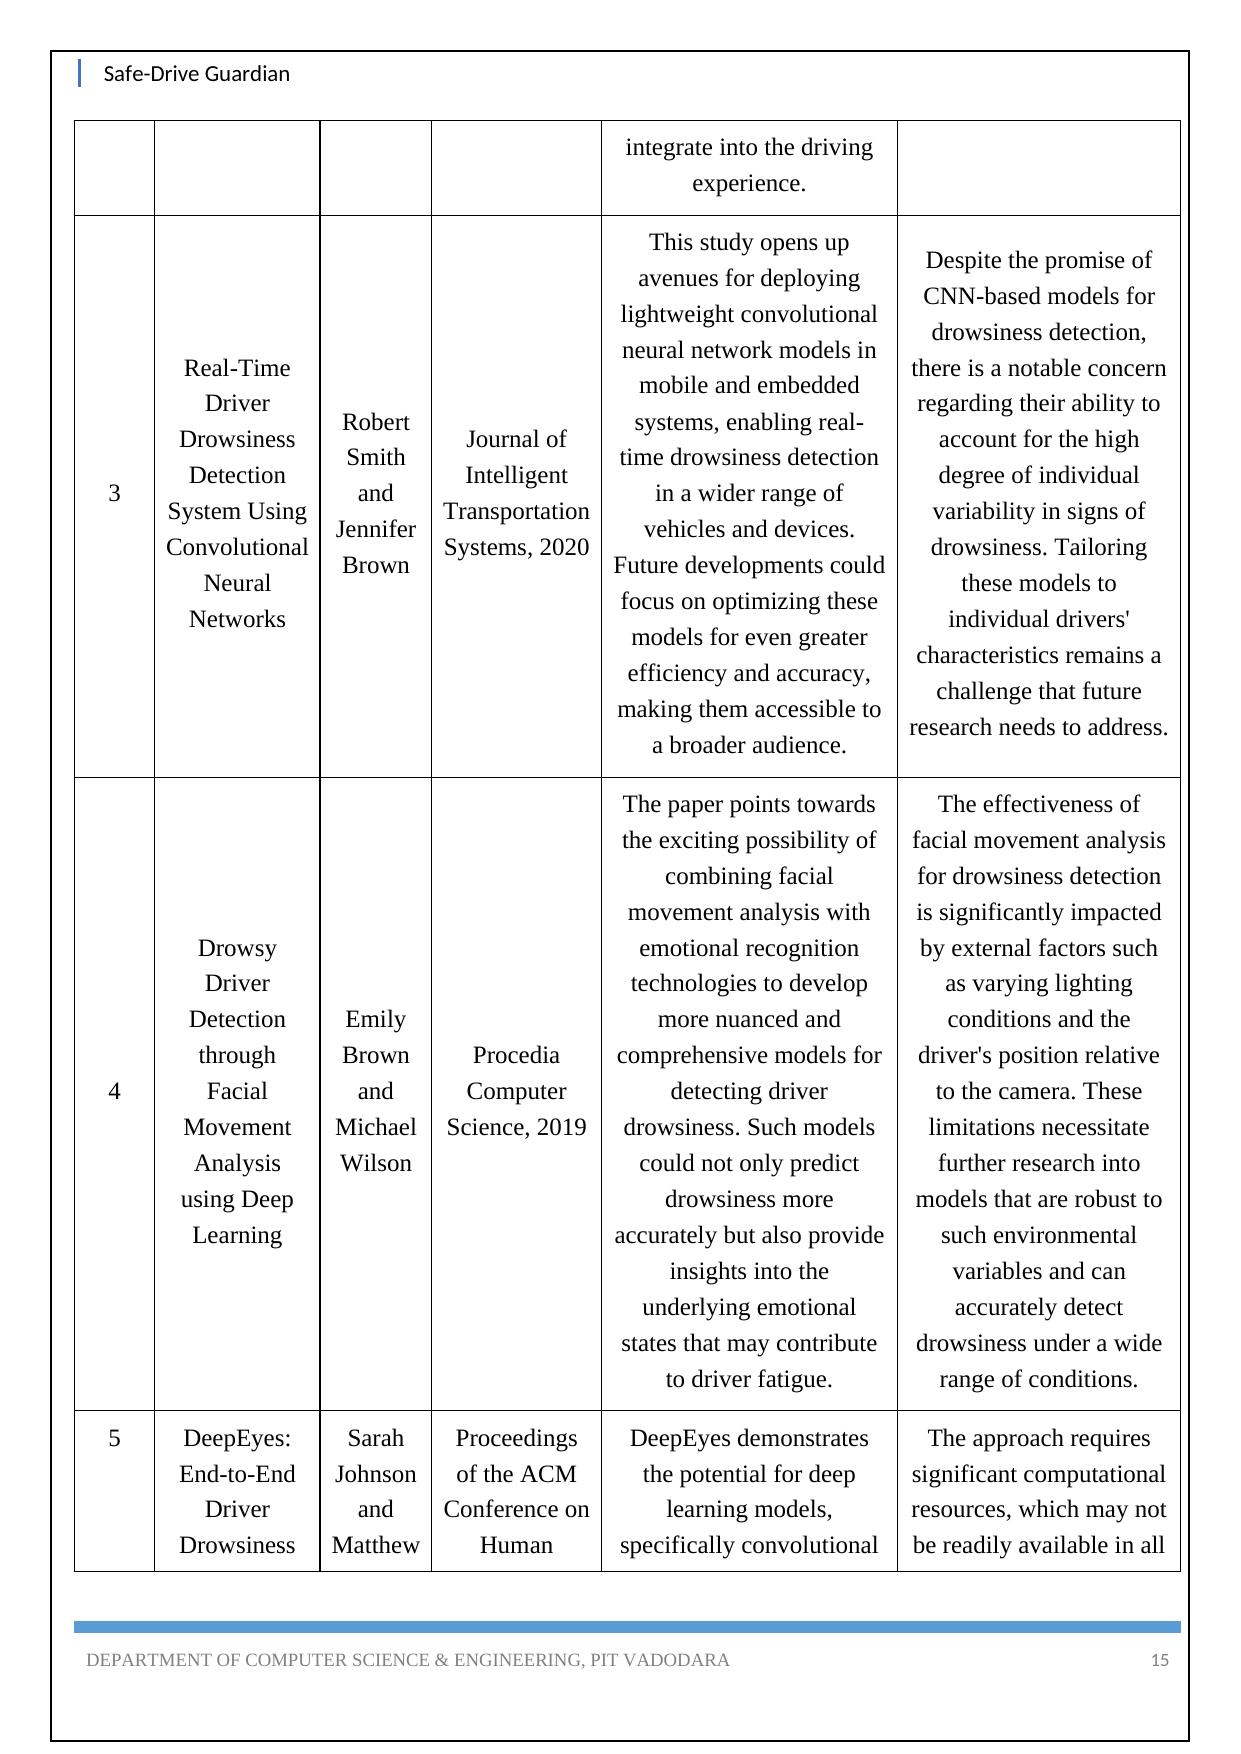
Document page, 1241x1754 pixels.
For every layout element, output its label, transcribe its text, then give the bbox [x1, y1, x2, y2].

table_cell Real-Time Driver Drowsiness Detection System Using Convolutional Neural Networks [155, 216, 319, 777]
table_cell Emily Brown and Michael Wilson [321, 778, 431, 1410]
table_cell Procedia Computer Science, 2019 [432, 778, 601, 1410]
table_cell Drowsy Driver Detection through Facial Movement Analysis using Deep Learning [155, 778, 319, 1410]
table_cell Despite the promise of CNN-based models for drowsiness detection, there is a notable concern regarding their ability to account for the high degree of individual variability in signs of drowsiness. Tailoring these models to individual drivers' characteristics remains a challenge that future research needs to address. [898, 216, 1180, 777]
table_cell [898, 121, 1180, 214]
table_cell Journal of Intelligent Transportation Systems, 2020 [432, 216, 601, 777]
table_cell The paper points towards the exciting possibility of combining facial movement analysis with emotional recognition technologies to develop more nuanced and comprehensive models for detecting driver drowsiness. Such models could not only predict drowsiness more accurately but also provide insights into the underlying emotional states that may contribute to driver fatigue. [602, 778, 897, 1410]
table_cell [602, 1411, 897, 1571]
table_cell 2 [75, 121, 154, 214]
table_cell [602, 121, 897, 214]
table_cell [898, 1411, 1180, 1571]
table_cell Robert Smith and Jennifer Brown [321, 216, 431, 777]
table_cell The effectiveness of facial movement analysis for drowsiness detection is significantly impacted by external factors such as varying lighting conditions and the driver's position relative to the camera. These limitations necessitate further research into models that are robust to such environmental variables and can accurately detect drowsiness under a wide range of conditions. [898, 778, 1180, 1410]
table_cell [155, 121, 319, 214]
table_cell This study opens up avenues for deploying lightweight convolutional neural network models in mobile and embedded systems, enabling real-time drowsiness detection in a wider range of vehicles and devices. Future developments could focus on optimizing these models for even greater efficiency and accuracy, making them accessible to a broader audience. [602, 216, 897, 777]
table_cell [155, 1411, 319, 1571]
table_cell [321, 121, 431, 214]
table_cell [432, 1411, 601, 1571]
table_cell 3 [75, 216, 154, 777]
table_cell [432, 121, 601, 214]
table_cell 5 [75, 1411, 154, 1571]
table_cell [321, 1411, 431, 1571]
table_cell 4 [75, 778, 154, 1410]
